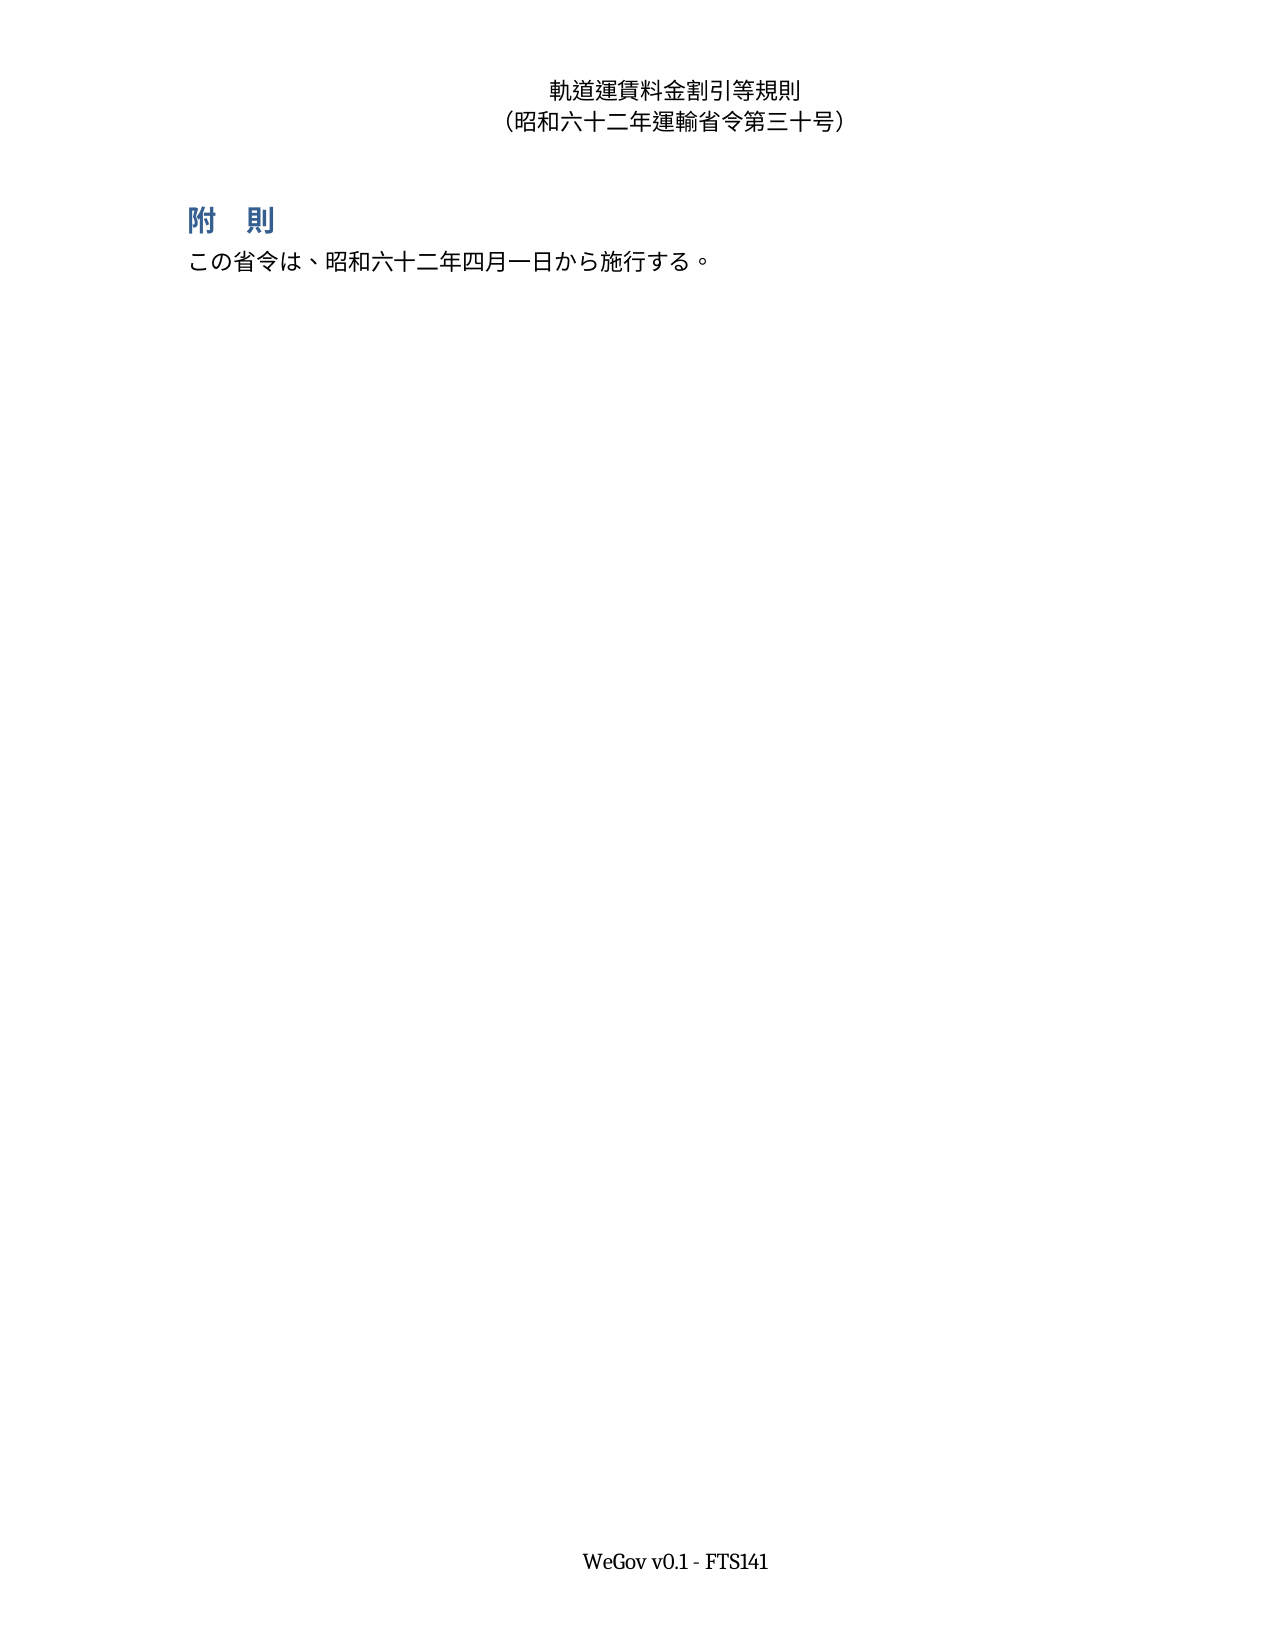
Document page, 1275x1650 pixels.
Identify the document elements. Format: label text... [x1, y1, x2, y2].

text この省令は、昭和六十二年四月一日から施行する。 [187, 246, 1087, 277]
subtitle 附 則 [187, 200, 1087, 240]
